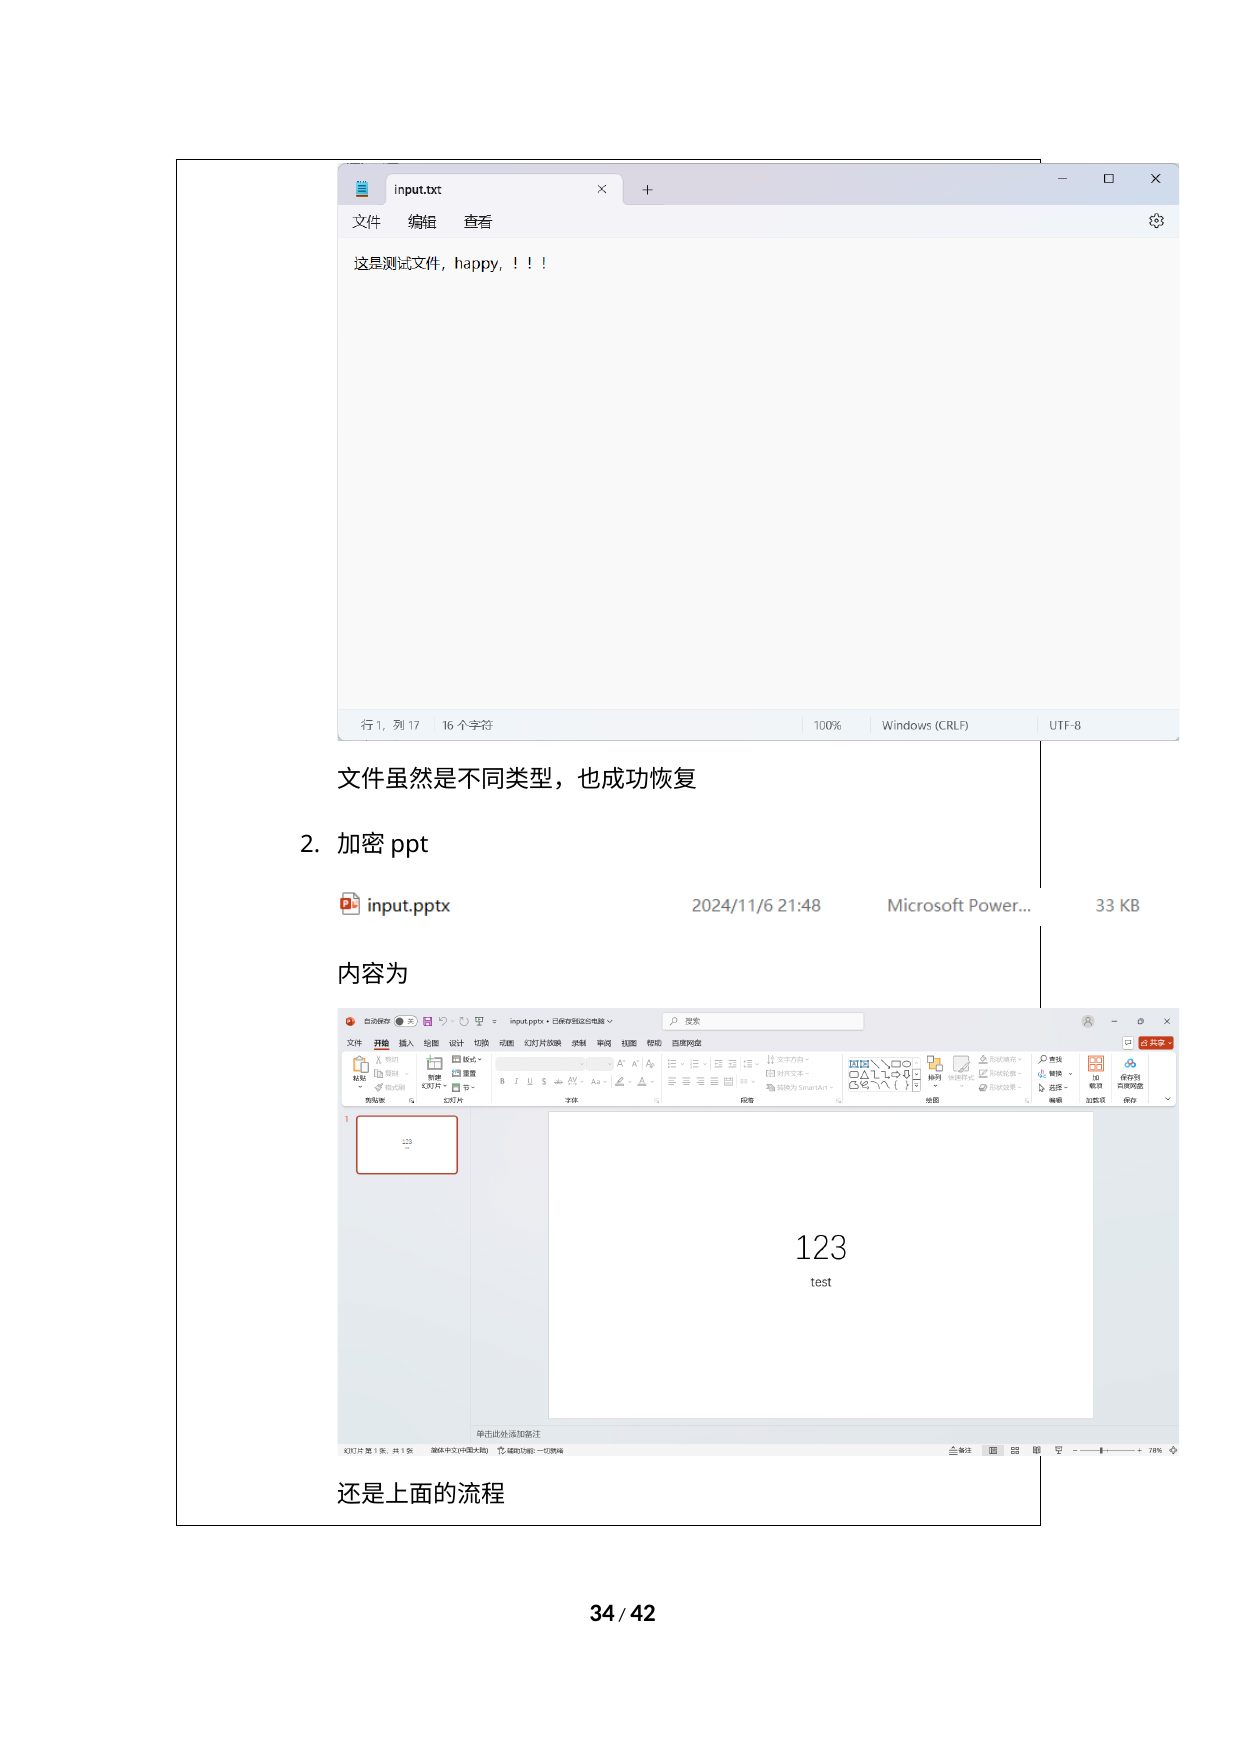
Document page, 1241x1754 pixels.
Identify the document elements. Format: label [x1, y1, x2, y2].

picture [337, 1008, 1180, 1456]
picture [337, 163, 1180, 741]
table_cell [177, 160, 1040, 1524]
picture [337, 888, 1180, 926]
